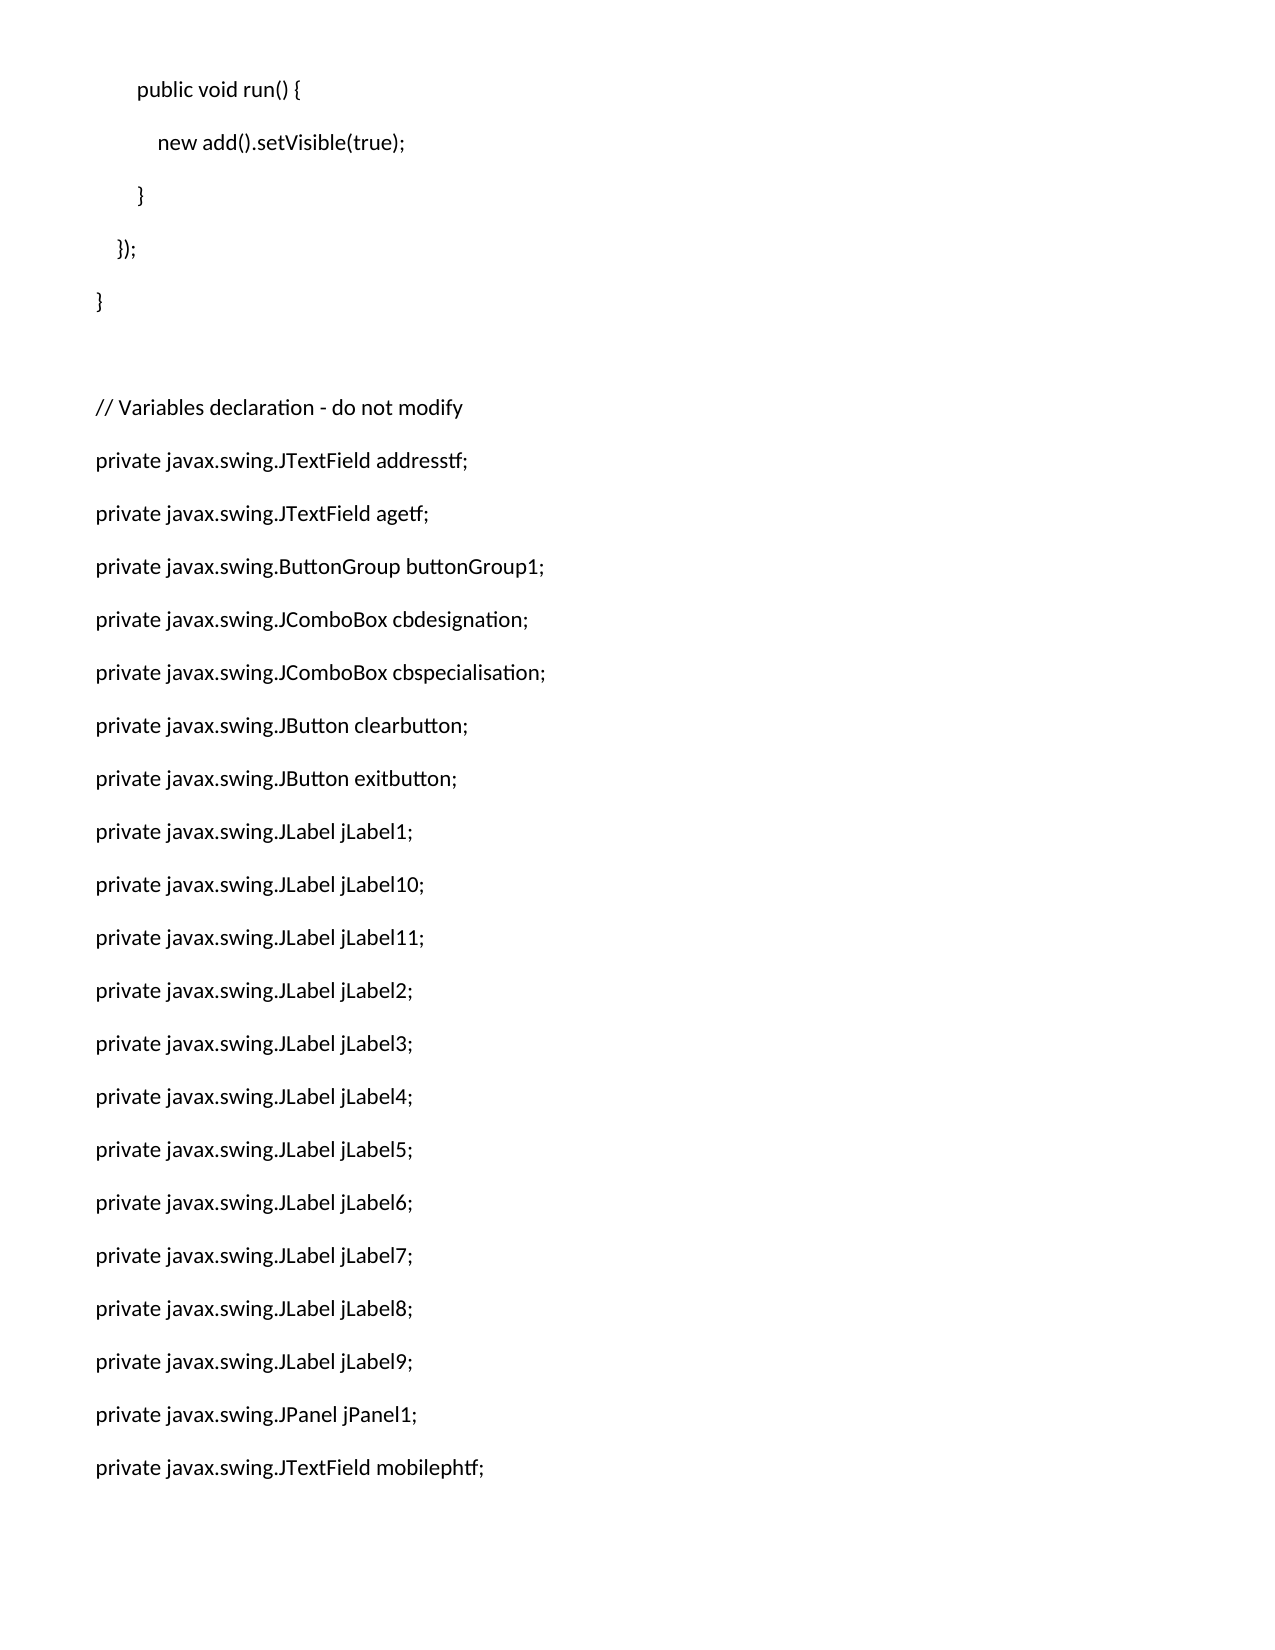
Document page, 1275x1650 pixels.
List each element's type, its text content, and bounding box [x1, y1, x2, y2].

text private javax.swing.JLabel jLabel2; [75, 976, 1125, 1004]
text // Variables declaration - do not modify [75, 393, 1125, 421]
text private javax.swing.JLabel jLabel8; [75, 1294, 1125, 1322]
text private javax.swing.JLabel jLabel11; [75, 923, 1125, 951]
text } [75, 181, 1125, 209]
text private javax.swing.JLabel jLabel10; [75, 870, 1125, 898]
text private javax.swing.JLabel jLabel1; [75, 817, 1125, 845]
text private javax.swing.JLabel jLabel3; [75, 1029, 1125, 1057]
text public void run() { [75, 75, 1125, 103]
text private javax.swing.JLabel jLabel4; [75, 1082, 1125, 1110]
text private javax.swing.JTextField mobilephtf; [75, 1453, 1125, 1482]
text private javax.swing.JButton clearbutton; [75, 711, 1125, 739]
text }); [75, 234, 1125, 262]
text new add().setVisible(true); [75, 128, 1125, 156]
text } [75, 287, 1125, 315]
text private javax.swing.JButton exitbutton; [75, 764, 1125, 792]
text private javax.swing.ButtonGroup buttonGroup1; [75, 552, 1125, 580]
text private javax.swing.JComboBox cbspecialisation; [75, 658, 1125, 686]
text private javax.swing.JComboBox cbdesignation; [75, 605, 1125, 633]
text private javax.swing.JLabel jLabel7; [75, 1241, 1125, 1269]
text private javax.swing.JLabel jLabel5; [75, 1135, 1125, 1163]
text private javax.swing.JLabel jLabel9; [75, 1347, 1125, 1376]
text private javax.swing.JPanel jPanel1; [75, 1401, 1125, 1428]
text private javax.swing.JLabel jLabel6; [75, 1188, 1125, 1216]
text private javax.swing.JTextField addresstf; [75, 446, 1125, 474]
text private javax.swing.JTextField agetf; [75, 499, 1125, 527]
